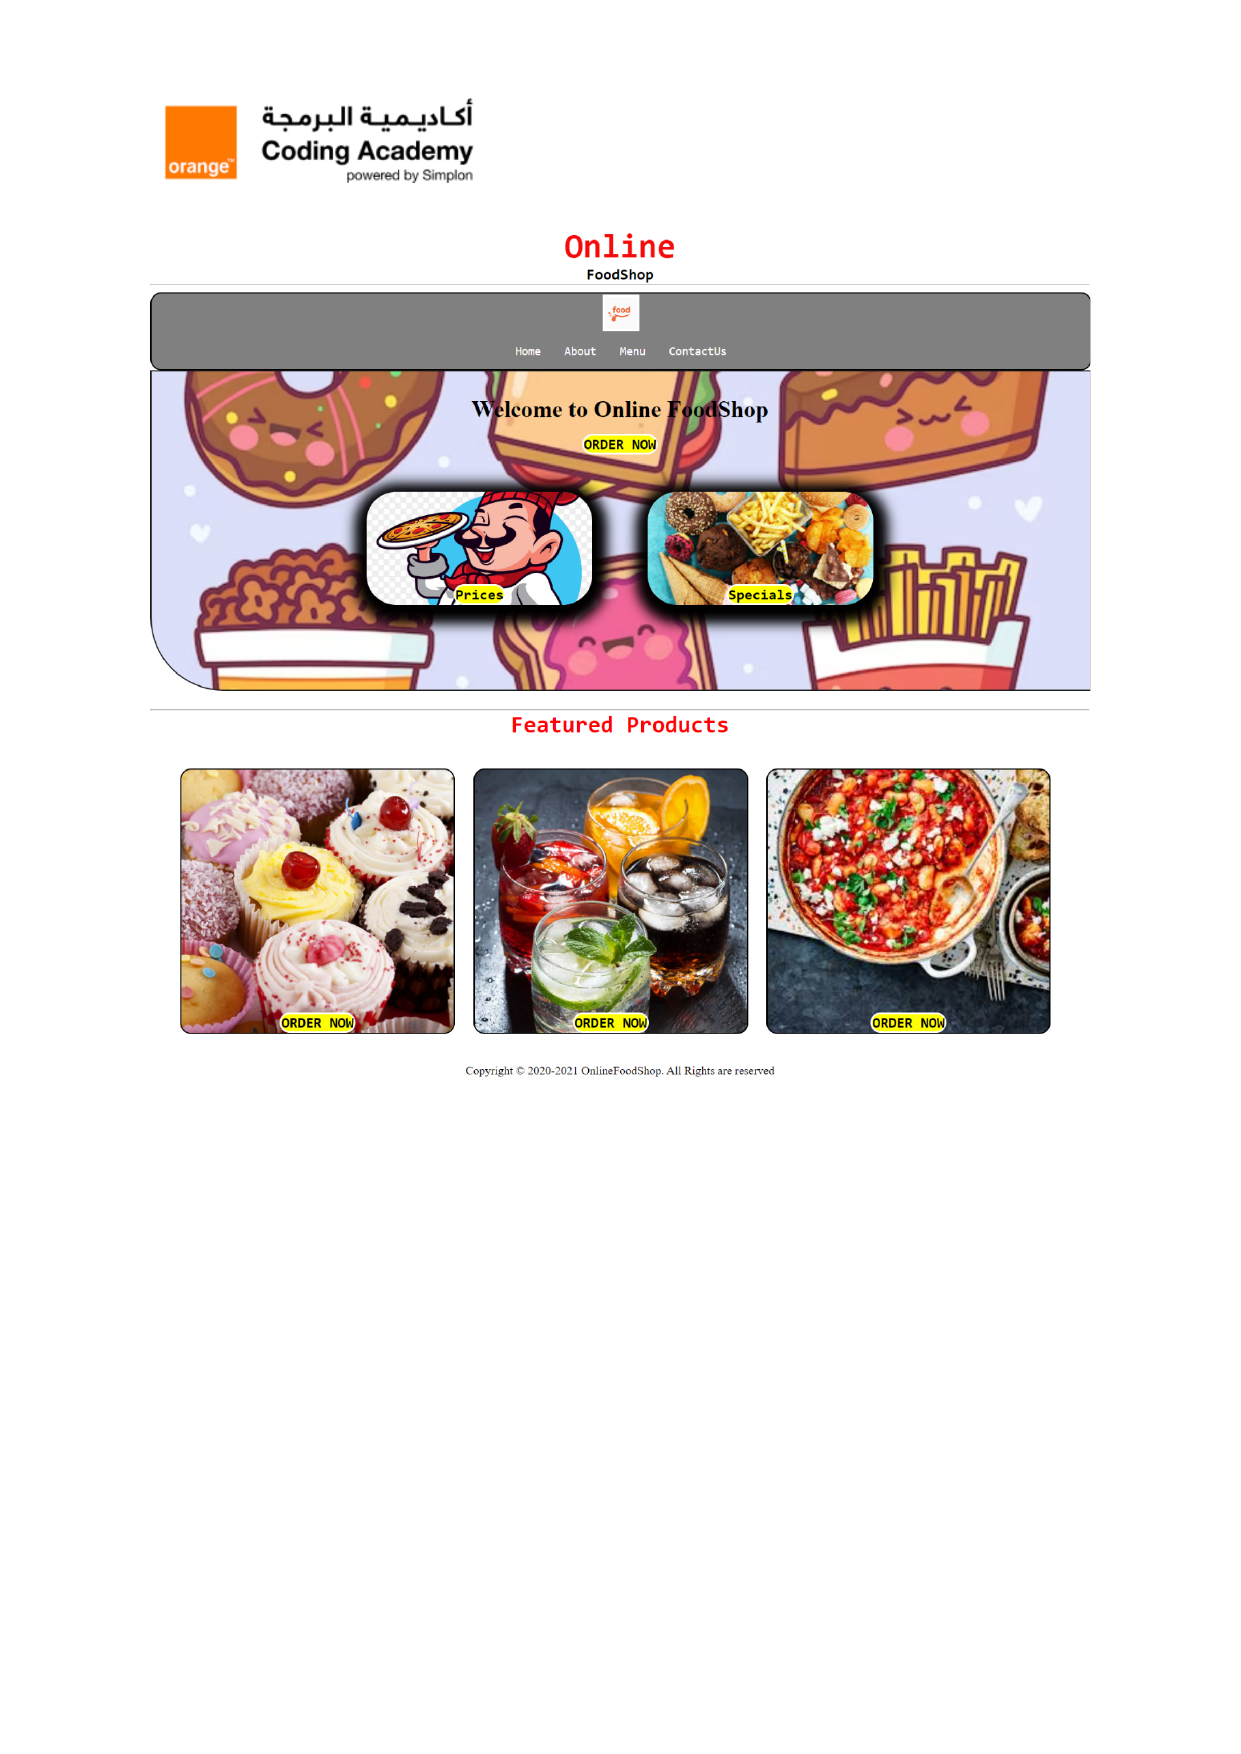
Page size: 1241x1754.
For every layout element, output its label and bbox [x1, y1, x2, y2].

picture [150, 226, 1091, 1077]
picture [150, 75, 550, 223]
